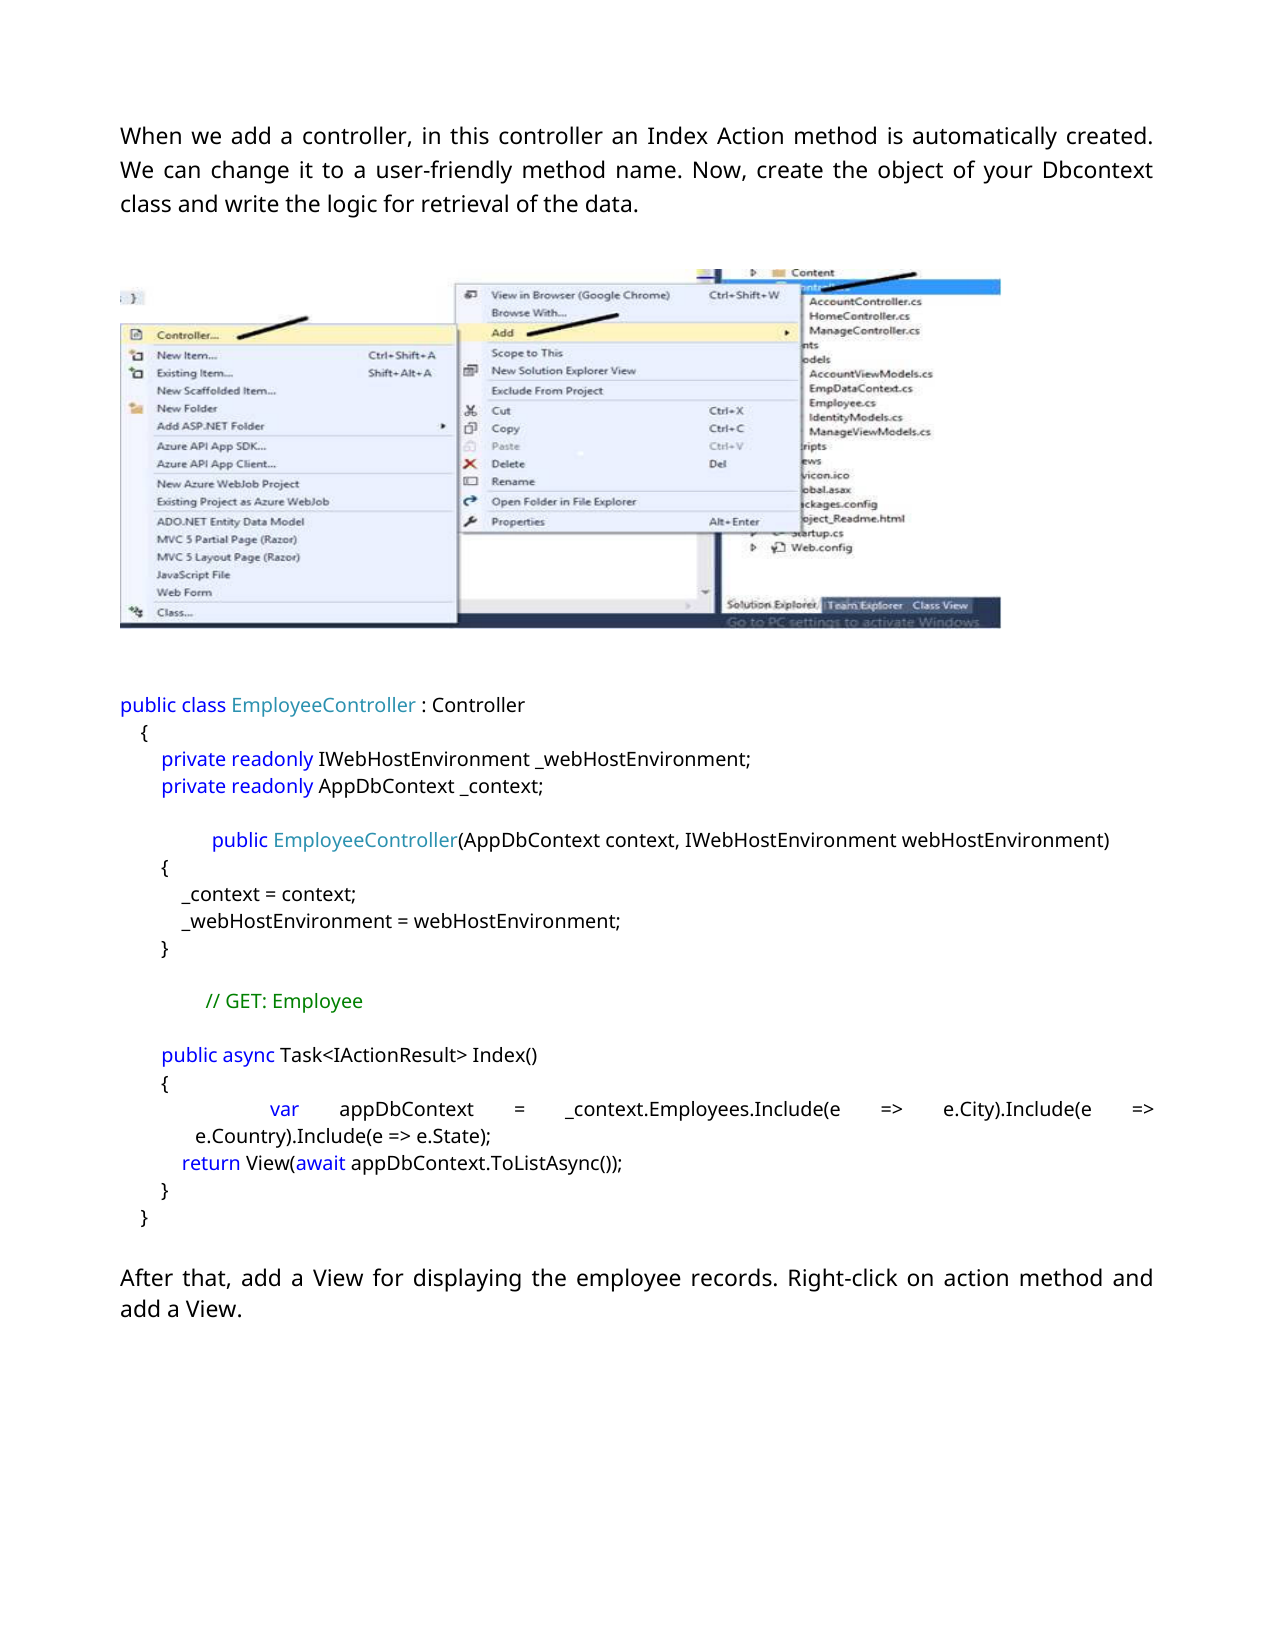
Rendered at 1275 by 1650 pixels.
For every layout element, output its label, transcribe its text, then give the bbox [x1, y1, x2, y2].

text When we add a controller, in this controller an Index Action method is automatically created. We can change it to a user-friendly method name. Now, create the object of your Dbcontext class and write the logic for retrieval of the data. [120, 120, 1155, 219]
text _context = context; [120, 880, 1155, 907]
text } [120, 1177, 1155, 1204]
text public async Task<IActionResult> Index() [120, 1042, 1155, 1069]
text public class EmployeeController : Controller [120, 691, 1155, 718]
text // GET: Employee [120, 988, 1155, 1015]
text After that, add a View for displaying the employee records. Right-click on action method and add a View. [120, 1262, 1155, 1324]
text _webHostEnvironment = webHostEnvironment; [120, 907, 1155, 934]
picture [120, 269, 1002, 629]
text { [120, 1069, 1155, 1096]
text public EmployeeController(AppDbContext context, IWebHostEnvironment webHostEnvironment) [212, 826, 1155, 853]
text return View(await appDbContext.ToListAsync()); [120, 1150, 1155, 1177]
text { [120, 718, 1155, 745]
text private readonly AppDbContext _context; [120, 772, 1155, 799]
text var appDbContext = _context.Employees.Include(e => e.City).Include(e => e.Country).Include(e => e.State); [195, 1096, 1155, 1150]
text private readonly IWebHostEnvironment _webHostEnvironment; [120, 745, 1155, 772]
text } [120, 934, 1155, 961]
text { [120, 853, 1155, 880]
text } [120, 1204, 1155, 1231]
